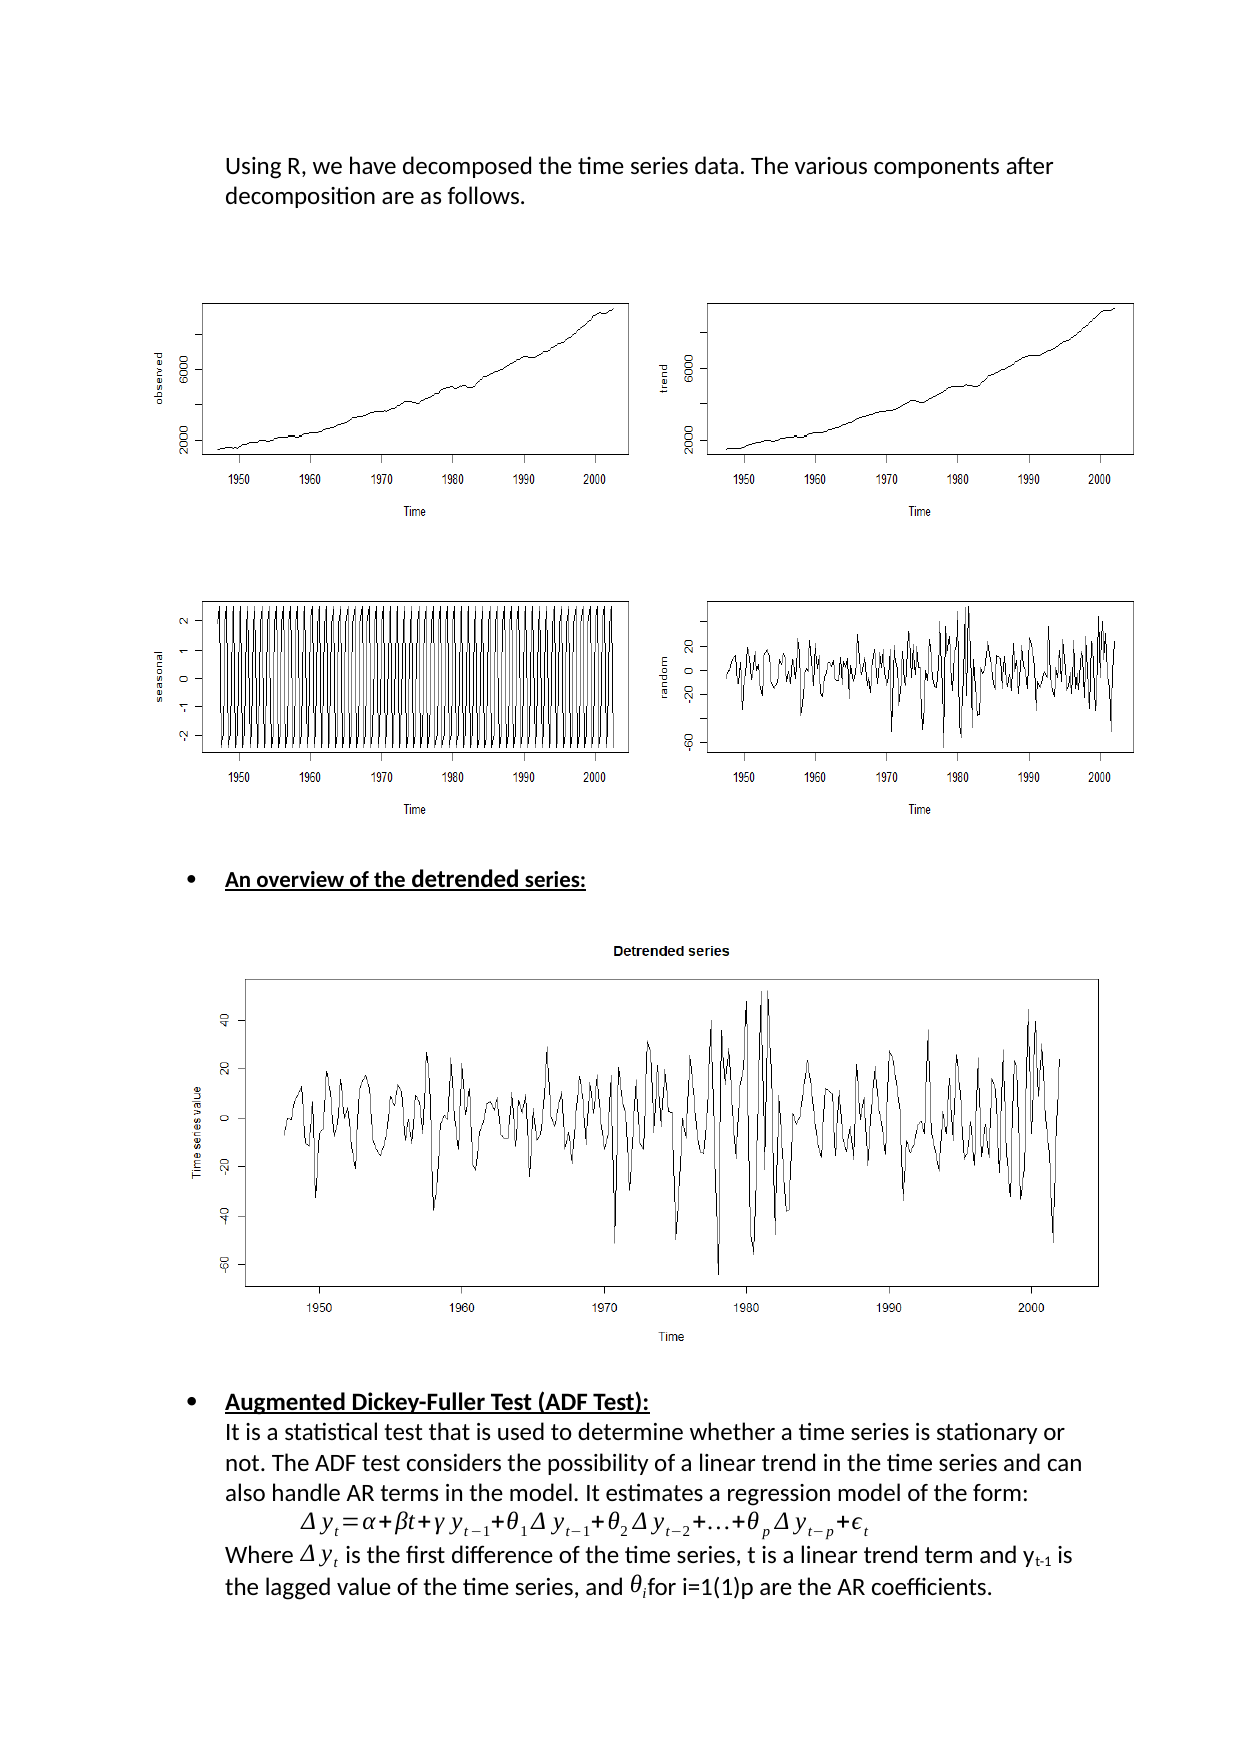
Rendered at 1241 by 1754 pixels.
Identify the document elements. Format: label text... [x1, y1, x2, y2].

list It is a statistical test that is used to determine whether a time series is stationary or not. The ADF test considers the possibility of a linear trend in the time series and can also handle AR terms in the model. It estimates a regression model of the form: [225, 1416, 1090, 1508]
picture [150, 239, 1160, 835]
list An overview of the detrended series: [187, 863, 1090, 893]
list Using R, we have decomposed the time series data. The various components after decomposition are as follows. [225, 150, 1090, 211]
list Where is the first difference of the time series, t is a linear trend term and yt-1 is the lagged value of the time series, and for i=1(1)p are the AR coefficients. [225, 1539, 1090, 1602]
list Augmented Dickey-Fuller Test (ADF Test): [187, 1386, 1090, 1416]
picture [187, 921, 1128, 1358]
